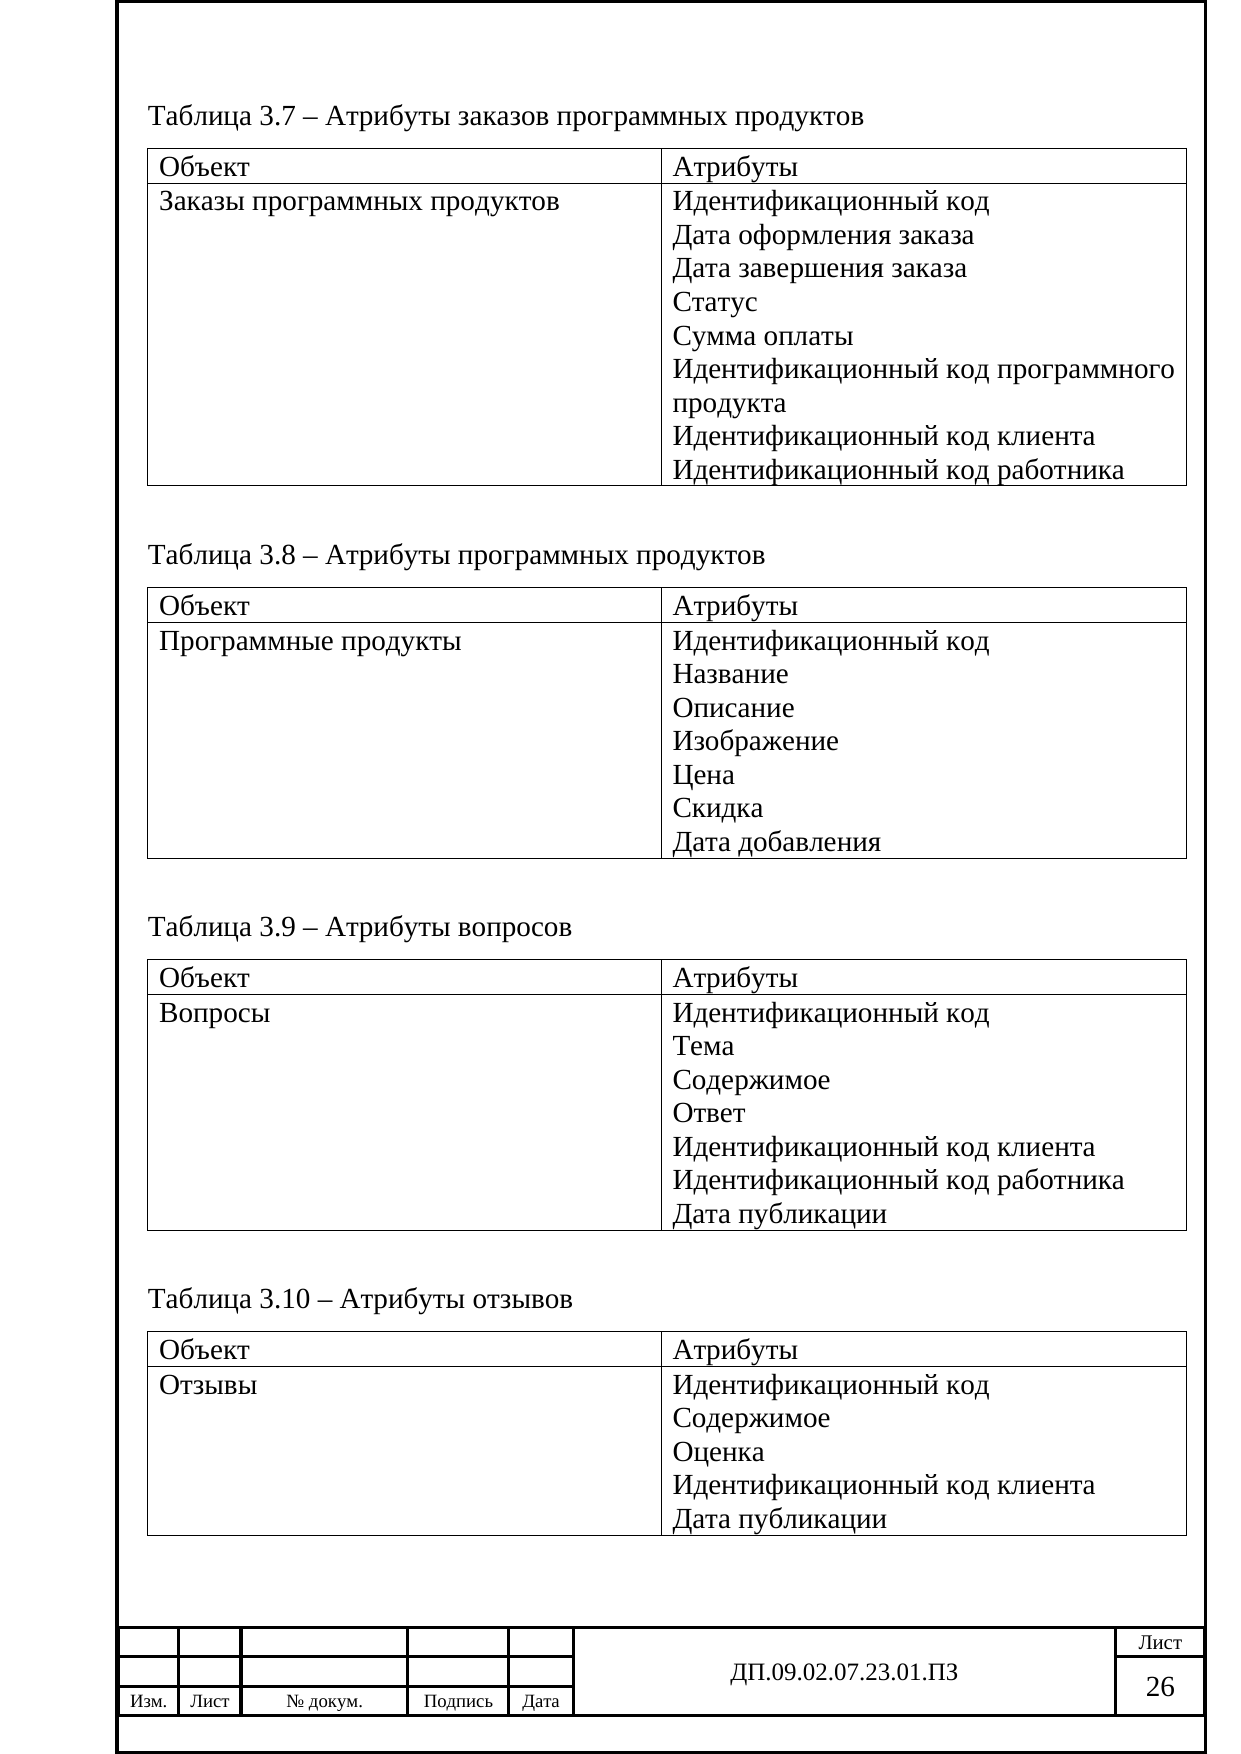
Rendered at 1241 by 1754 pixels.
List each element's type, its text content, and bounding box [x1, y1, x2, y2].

table_cell Программные продукты [148, 623, 661, 857]
text Таблица 3.7 – Атрибуты заказов программных продуктов [148, 98, 1175, 131]
table_header Объект [148, 588, 661, 622]
table_cell Идентификационный код Содержимое Оценка Идентификационный код клиента Дата публикации [662, 1367, 1186, 1534]
table_header Атрибуты [662, 149, 1186, 182]
table_cell Идентификационный код Название Описание Изображение Цена Скидка Дата добавления [662, 623, 1186, 857]
table_header Объект [148, 149, 661, 182]
table_cell Вопросы [148, 995, 661, 1229]
table_header Атрибуты [662, 960, 1186, 994]
text Таблица 3.8 – Атрибуты программных продуктов [148, 537, 1175, 570]
table_header Атрибуты [662, 588, 1186, 622]
table_header Атрибуты [662, 1332, 1186, 1366]
table_cell Идентификационный код Тема Содержимое Ответ Идентификационный код клиента Идентификационный код работника Дата публикации [662, 995, 1186, 1229]
table_cell Заказы программных продуктов [148, 184, 661, 485]
table_cell Отзывы [148, 1367, 661, 1534]
table_cell Идентификационный код Дата оформления заказа Дата завершения заказа Статус Сумма оплаты Идентификационный код программного продукта Идентификационный код клиента Идентификационный код работника [662, 184, 1186, 485]
table_header Объект [148, 1332, 661, 1366]
table_header Объект [148, 960, 661, 994]
text Таблица 3.10 – Атрибуты отзывов [148, 1281, 1175, 1314]
text Таблица 3.9 – Атрибуты вопросов [148, 909, 1175, 942]
